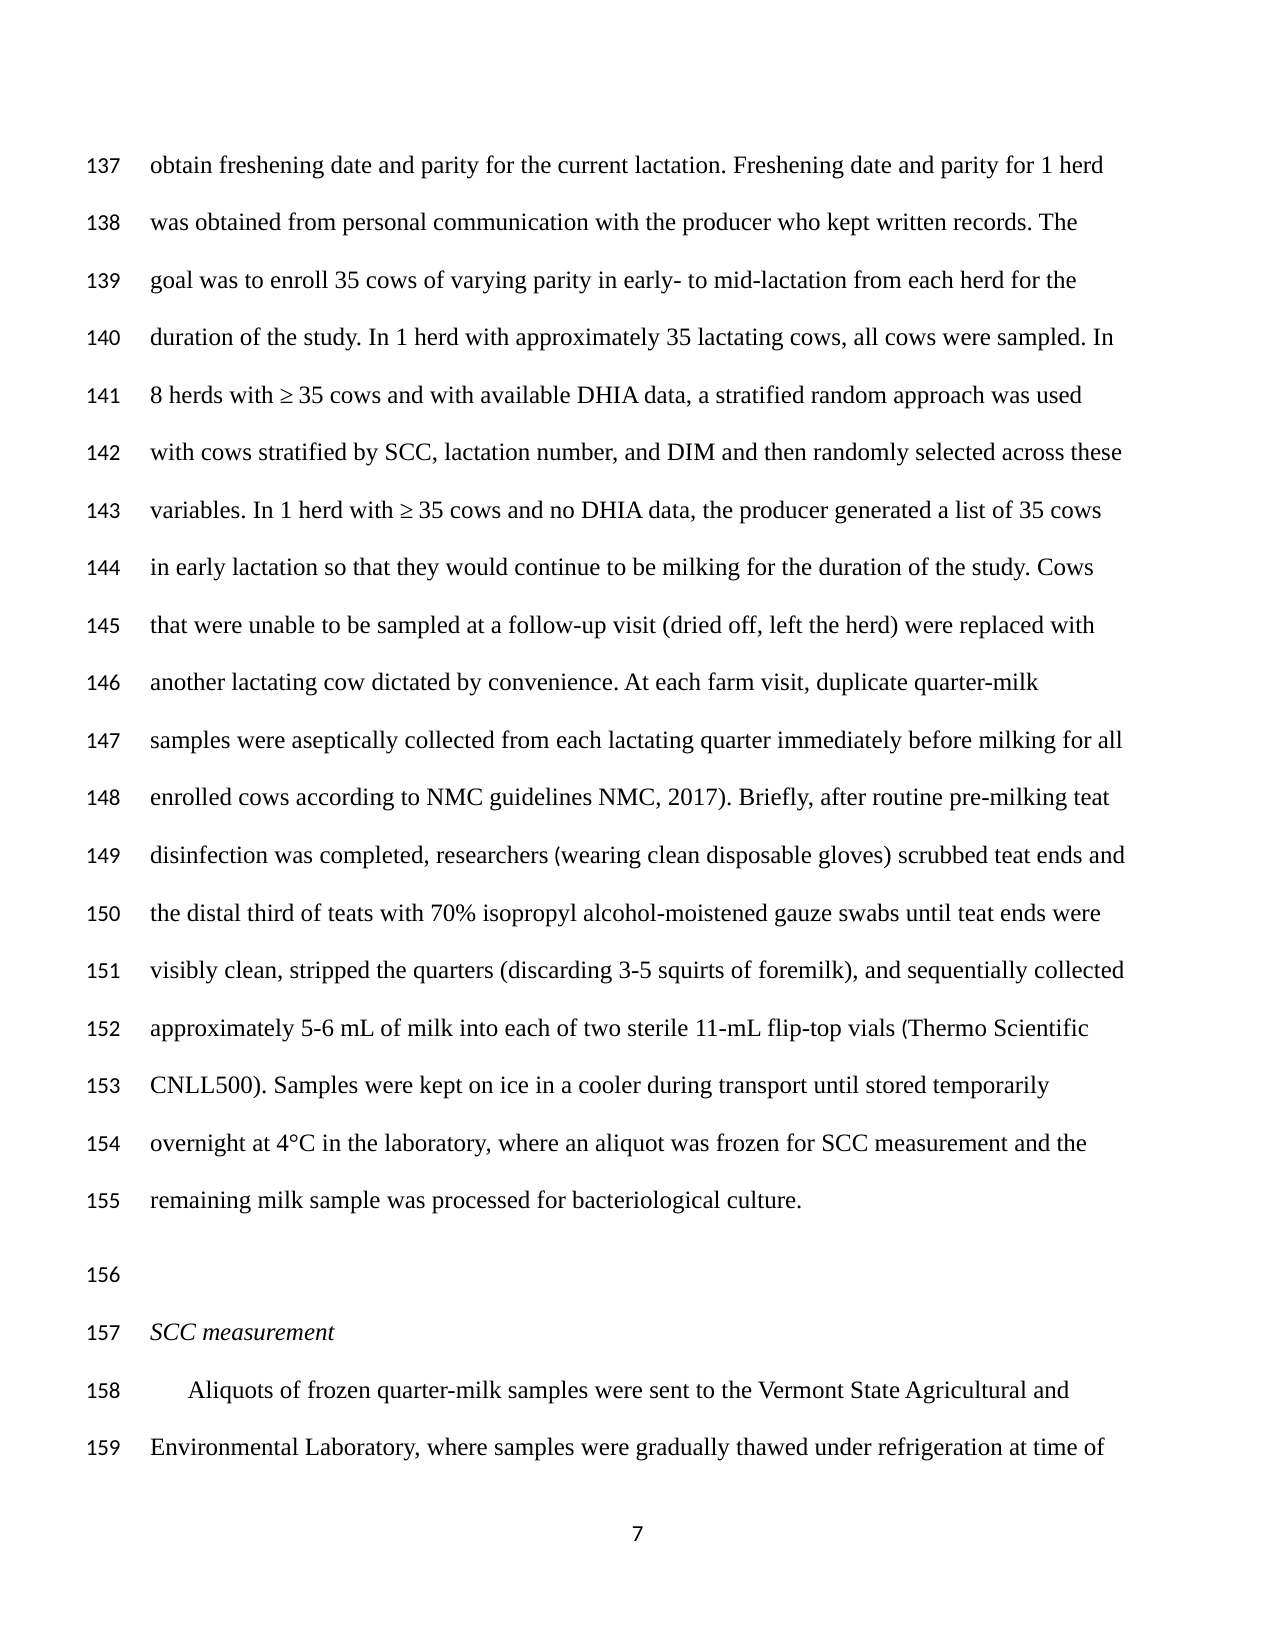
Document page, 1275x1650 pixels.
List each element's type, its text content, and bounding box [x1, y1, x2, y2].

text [150, 150, 1125, 1214]
text SCC measurement [150, 1317, 1125, 1346]
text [150, 1375, 1125, 1461]
